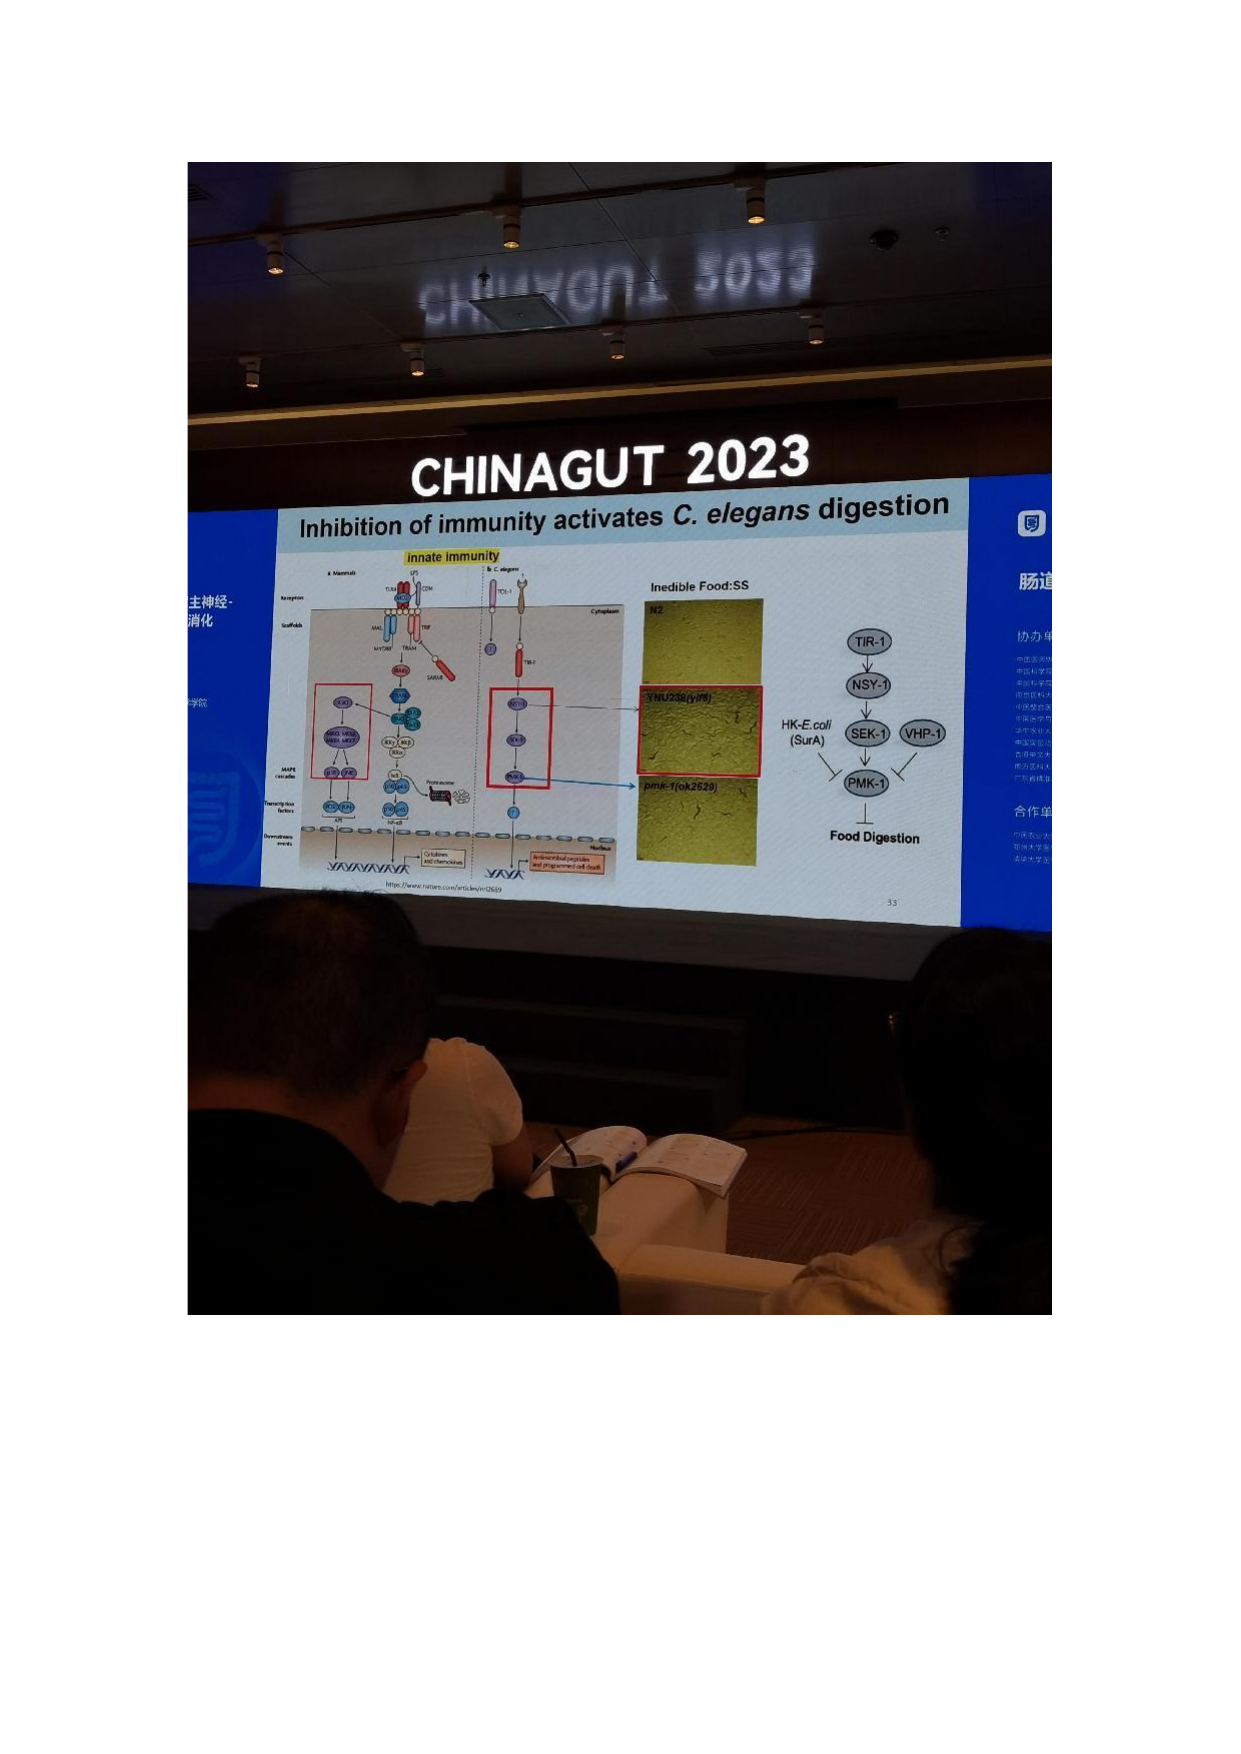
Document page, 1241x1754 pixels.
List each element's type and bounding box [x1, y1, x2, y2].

picture [187, 162, 1052, 1315]
